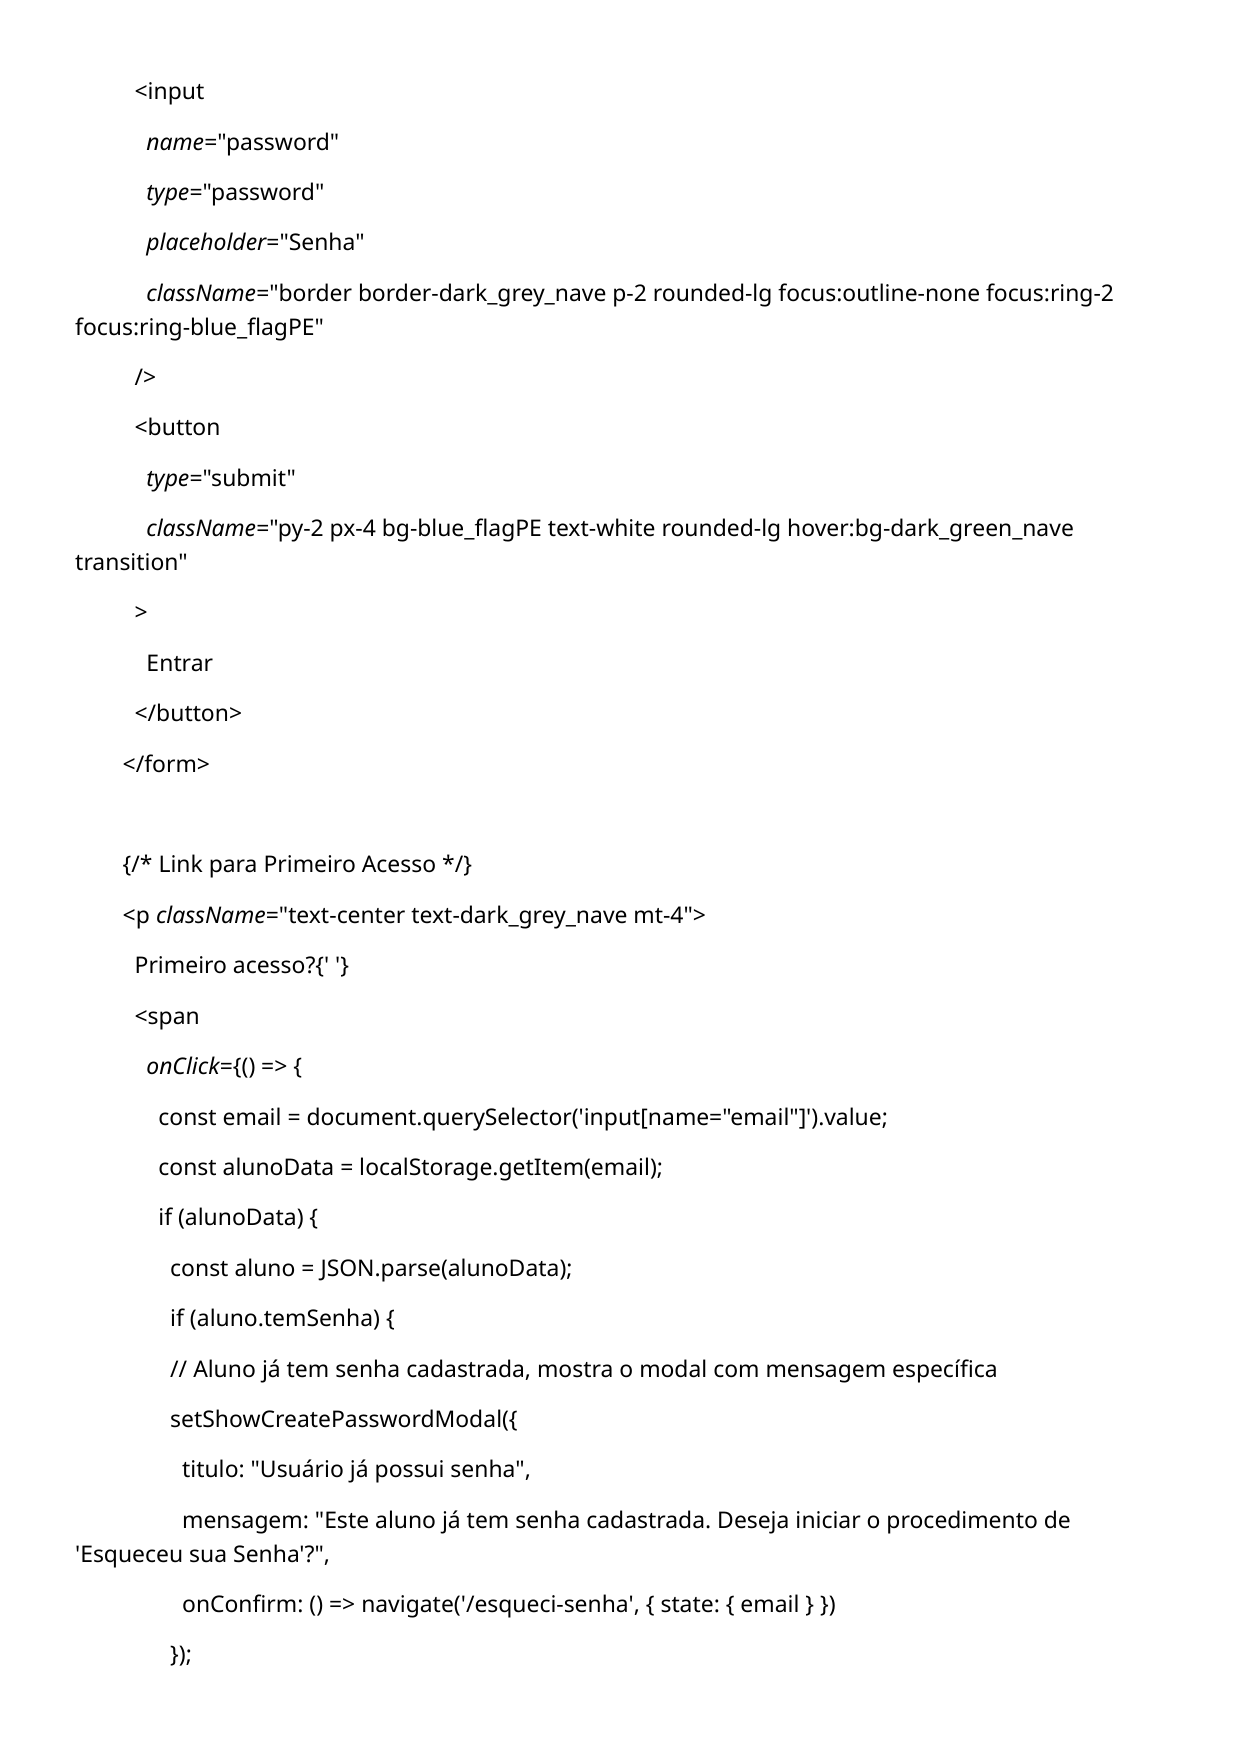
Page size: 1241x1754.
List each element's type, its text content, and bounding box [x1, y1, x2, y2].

text /> [75, 361, 1165, 392]
text type="submit" [75, 462, 1165, 493]
text name="password" [75, 125, 1165, 157]
text const email = document.querySelector('input[name="email"]').value; [75, 1100, 1165, 1132]
text const aluno = JSON.parse(alunoData); [75, 1252, 1165, 1283]
text const alunoData = localStorage.getItem(email); [75, 1151, 1165, 1182]
text </button> [75, 697, 1165, 728]
text onClick={() => { [75, 1050, 1165, 1081]
text <span [75, 999, 1165, 1031]
text Entrar [75, 647, 1165, 678]
text Primeiro acesso?{' '} [75, 949, 1165, 980]
text titulo: "Usuário já possui senha", [75, 1453, 1165, 1484]
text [75, 277, 1165, 342]
text <p className="text-center text-dark_grey_nave mt-4"> [75, 899, 1165, 930]
text > [75, 596, 1165, 627]
text type="password" [75, 176, 1165, 207]
text className="py-2 px-4 bg-blue_flagPE text-white rounded-lg hover:bg-dark_green_nave transition" [75, 512, 1165, 577]
text if (alunoData) { [75, 1201, 1165, 1232]
text setShowCreatePasswordModal({ [75, 1403, 1165, 1434]
text onConfirm: () => navigate('/esqueci-senha', { state: { email } }) [75, 1588, 1165, 1619]
text mensagem: "Este aluno já tem senha cadastrada. Deseja iniciar o procedimento de 'Esqueceu sua Senha'?", [75, 1504, 1165, 1569]
text <button [75, 411, 1165, 442]
text <input [75, 75, 1165, 106]
text // Aluno já tem senha cadastrada, mostra o modal com mensagem específica [75, 1352, 1165, 1384]
text {/* Link para Primeiro Acesso */} [75, 848, 1165, 879]
text placeholder="Senha" [75, 226, 1165, 257]
text }); [75, 1638, 1165, 1669]
text if (aluno.temSenha) { [75, 1302, 1165, 1333]
text </form> [75, 747, 1165, 779]
